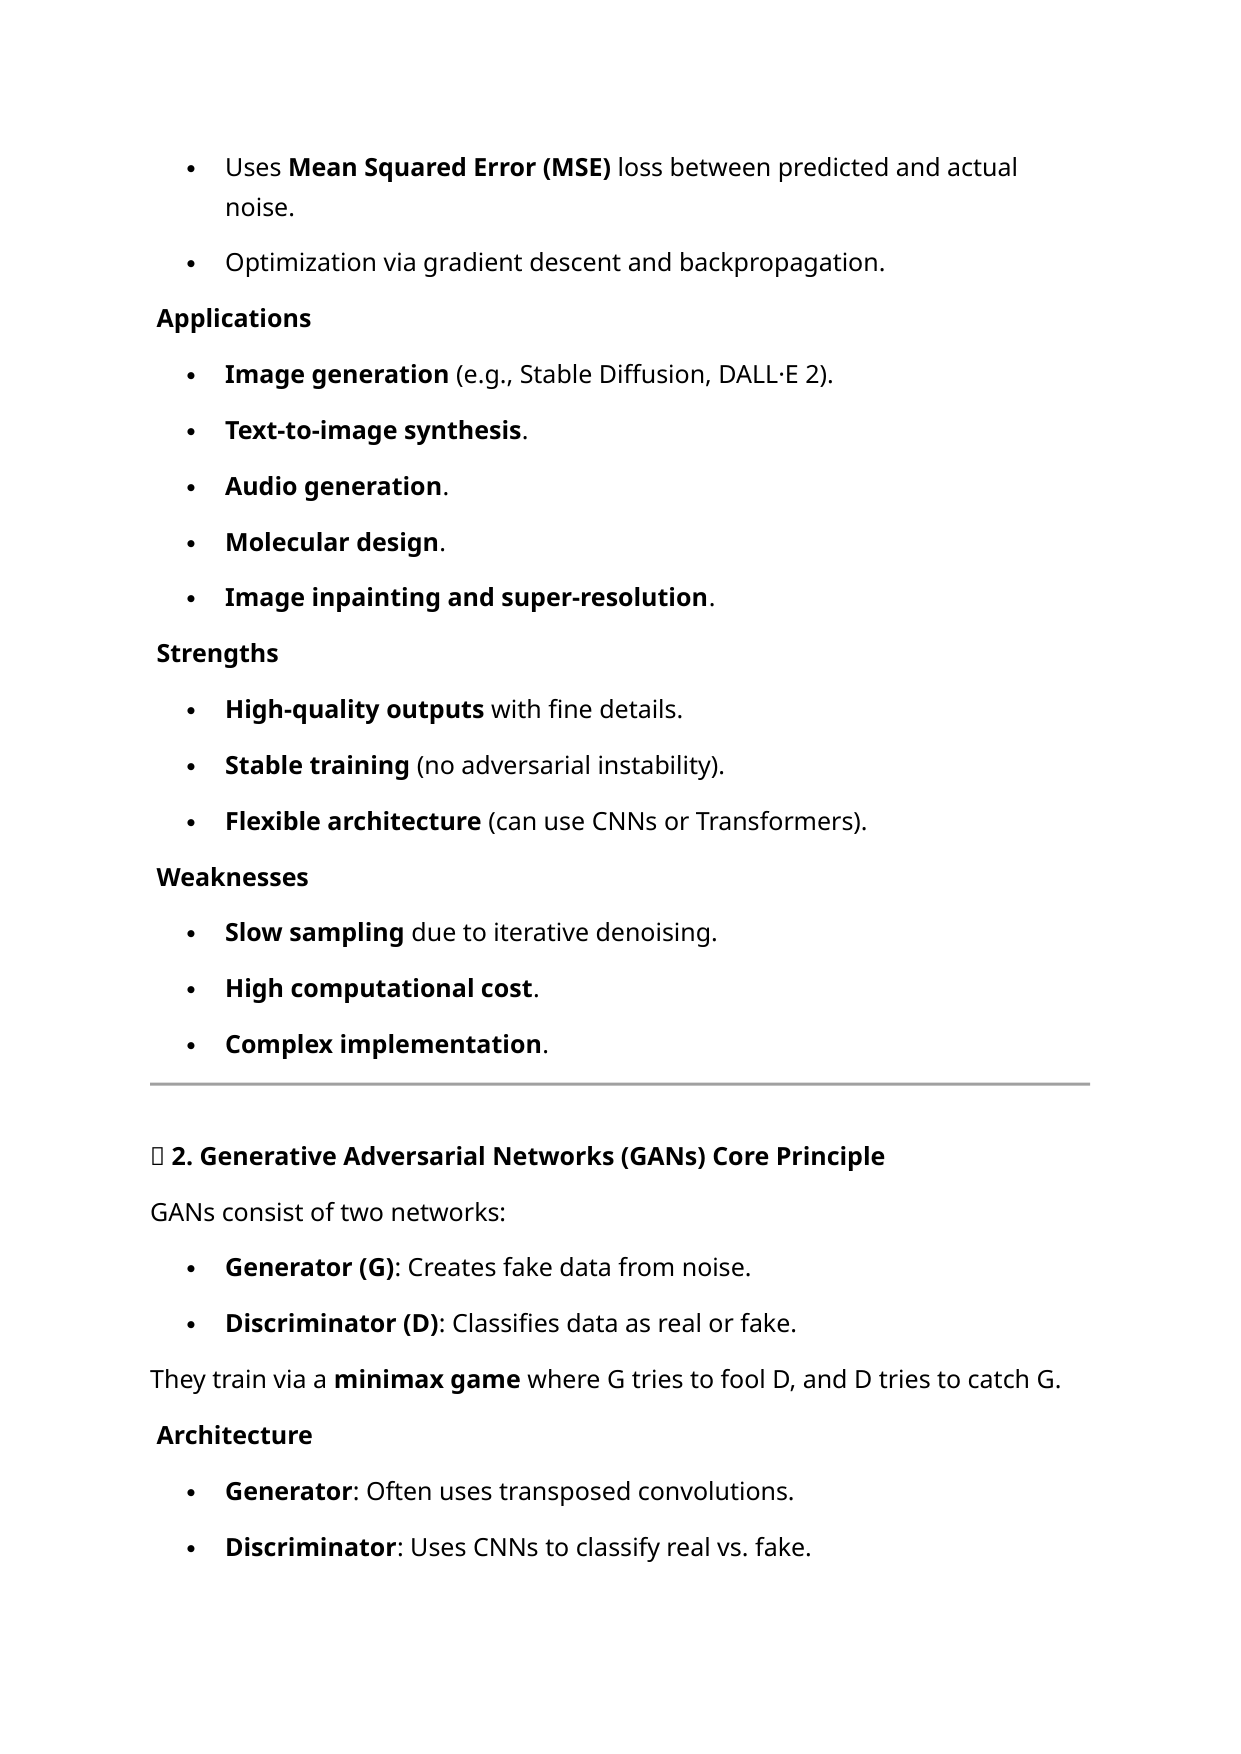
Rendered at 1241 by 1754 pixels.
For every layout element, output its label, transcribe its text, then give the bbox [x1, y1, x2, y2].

list Image inpainting and super-resolution. [187, 580, 1090, 614]
text 🔹 2. Generative Adversarial Networks (GANs) Core Principle [150, 1138, 1090, 1172]
text Architecture [150, 1417, 1090, 1452]
list Complex implementation. [187, 1027, 1090, 1061]
list Flexible architecture (can use CNNs or Transformers). [187, 803, 1090, 837]
list Discriminator (D): Classifies data as real or fake. [187, 1306, 1090, 1340]
list Molecular design. [187, 524, 1090, 558]
list Generator: Often uses transposed convolutions. [187, 1473, 1090, 1507]
list Audio generation. [187, 468, 1090, 502]
text Weaknesses [150, 859, 1090, 893]
list High-quality outputs with fine details. [187, 692, 1090, 726]
text Applications [150, 301, 1090, 335]
list High computational cost. [187, 971, 1090, 1005]
text They train via a minimax game where G tries to fool D, and D tries to catch G. [150, 1362, 1090, 1396]
text GANs consist of two networks: [150, 1194, 1090, 1228]
list Uses Mean Squared Error (MSE) loss between predicted and actual noise. [187, 150, 1090, 223]
list Discriminator: Uses CNNs to classify real vs. fake. [187, 1529, 1090, 1563]
list Stable training (no adversarial instability). [187, 747, 1090, 782]
text Strengths [150, 636, 1090, 670]
list Image generation (e.g., Stable Diffusion, DALL·E 2). [187, 357, 1090, 391]
list Optimization via gradient descent and backpropagation. [187, 245, 1090, 279]
list Text-to-image synthesis. [187, 412, 1090, 447]
list Generator (G): Creates fake data from noise. [187, 1250, 1090, 1284]
list Slow sampling due to iterative denoising. [187, 915, 1090, 949]
